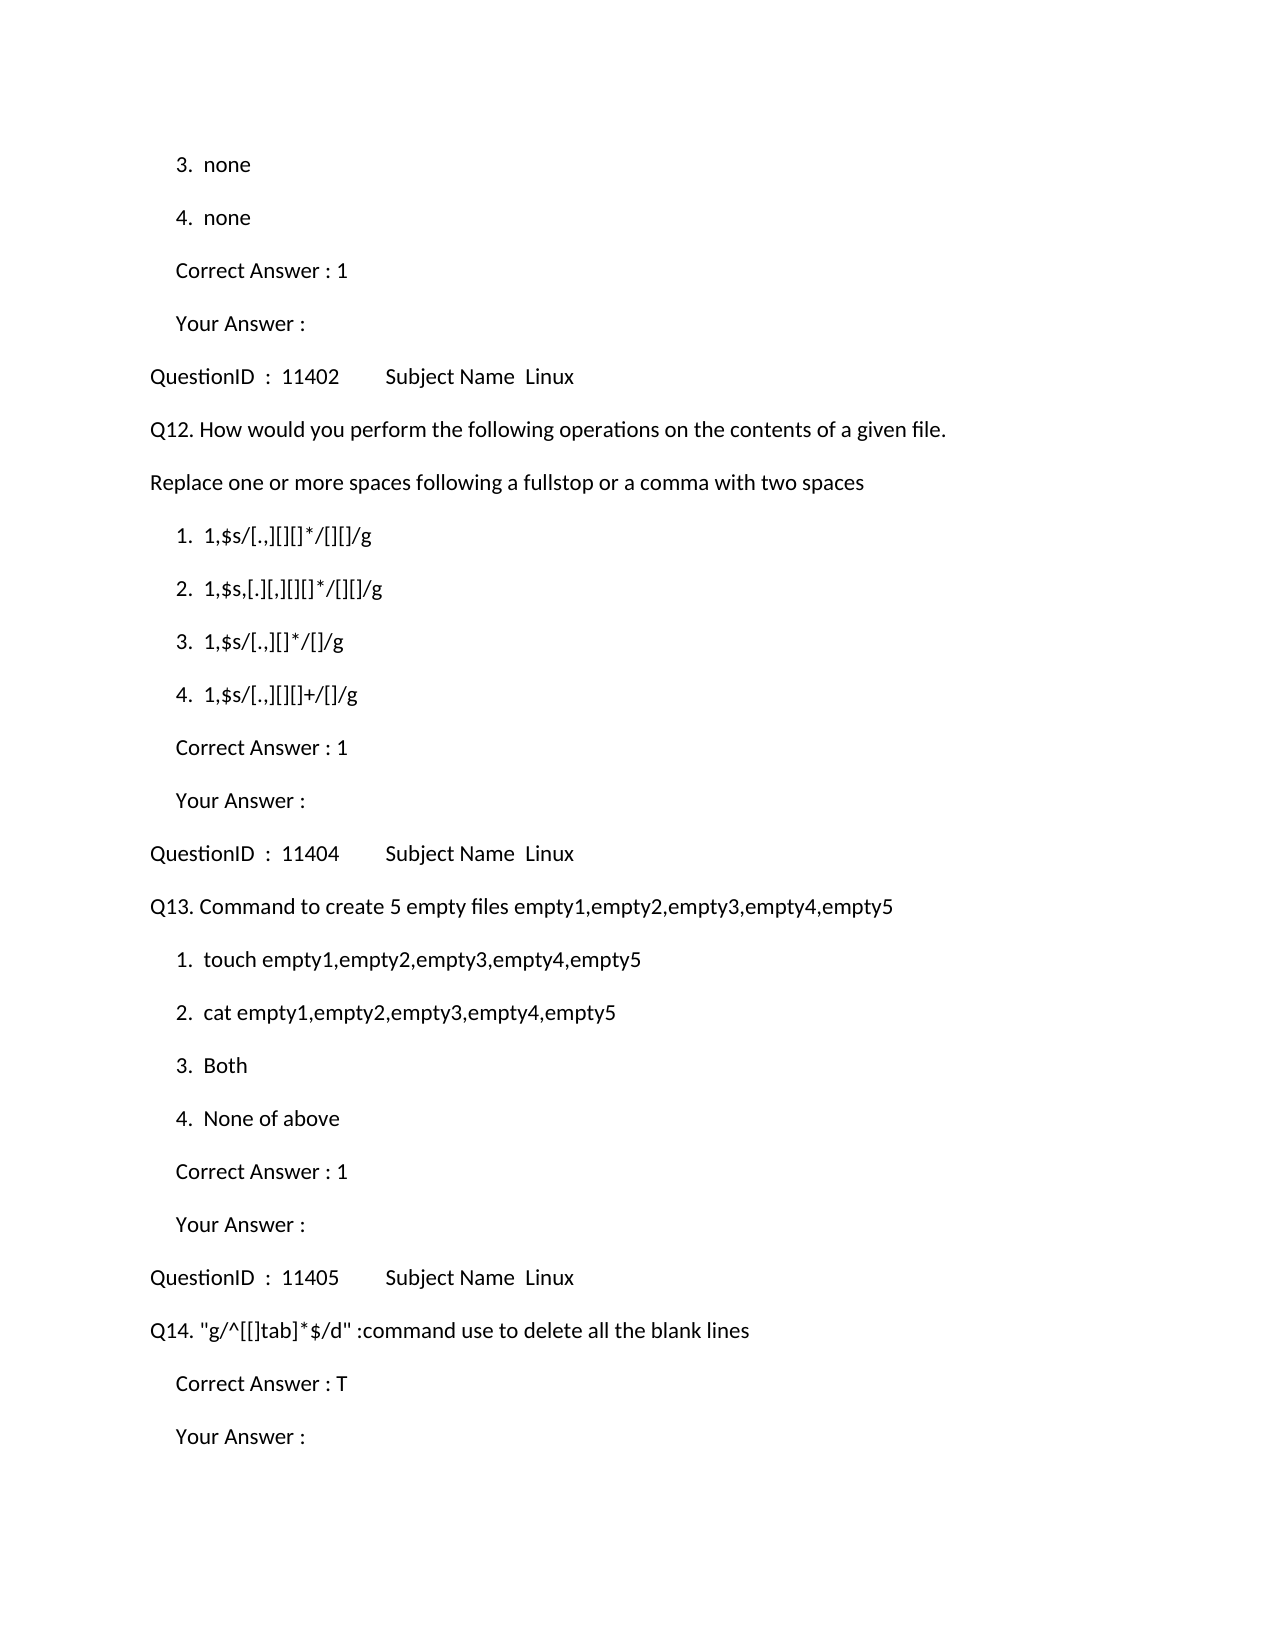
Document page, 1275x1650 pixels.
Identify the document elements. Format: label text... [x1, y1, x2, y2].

text Correct Answer : 1 [150, 733, 1125, 761]
text QuestionID : 11404 Subject Name Linux [150, 839, 1125, 867]
text 3. 1,$s/[.,][]*/[]/g [150, 627, 1125, 655]
text 2. 1,$s,[.][,][][]*/[][]/g [150, 574, 1125, 602]
text Your Answer : [150, 1422, 1125, 1451]
text Correct Answer : 1 [150, 256, 1125, 284]
text 4. 1,$s/[.,][][]+/[]/g [150, 680, 1125, 708]
text Q14. "g/^[[]tab]*$/d" :command use to delete all the blank lines [150, 1316, 1125, 1344]
text Correct Answer : 1 [150, 1157, 1125, 1185]
text Your Answer : [150, 1210, 1125, 1238]
text 4. none [150, 203, 1125, 231]
text 2. cat empty1,empty2,empty3,empty4,empty5 [150, 998, 1125, 1026]
text Q13. Command to create 5 empty files empty1,empty2,empty3,empty4,empty5 [150, 892, 1125, 920]
text Your Answer : [150, 309, 1125, 337]
text Q12. How would you perform the following operations on the contents of a given file. [150, 415, 1125, 443]
text Correct Answer : T [150, 1369, 1125, 1397]
text 3. Both [150, 1051, 1125, 1079]
text 1. 1,$s/[.,][][]*/[][]/g [150, 521, 1125, 549]
text QuestionID : 11402 Subject Name Linux [150, 362, 1125, 390]
text Your Answer : [150, 786, 1125, 814]
text 1. touch empty1,empty2,empty3,empty4,empty5 [150, 945, 1125, 973]
text Replace one or more spaces following a fullstop or a comma with two spaces [150, 468, 1125, 496]
text QuestionID : 11405 Subject Name Linux [150, 1263, 1125, 1291]
text 3. none [150, 150, 1125, 178]
text 4. None of above [150, 1104, 1125, 1132]
